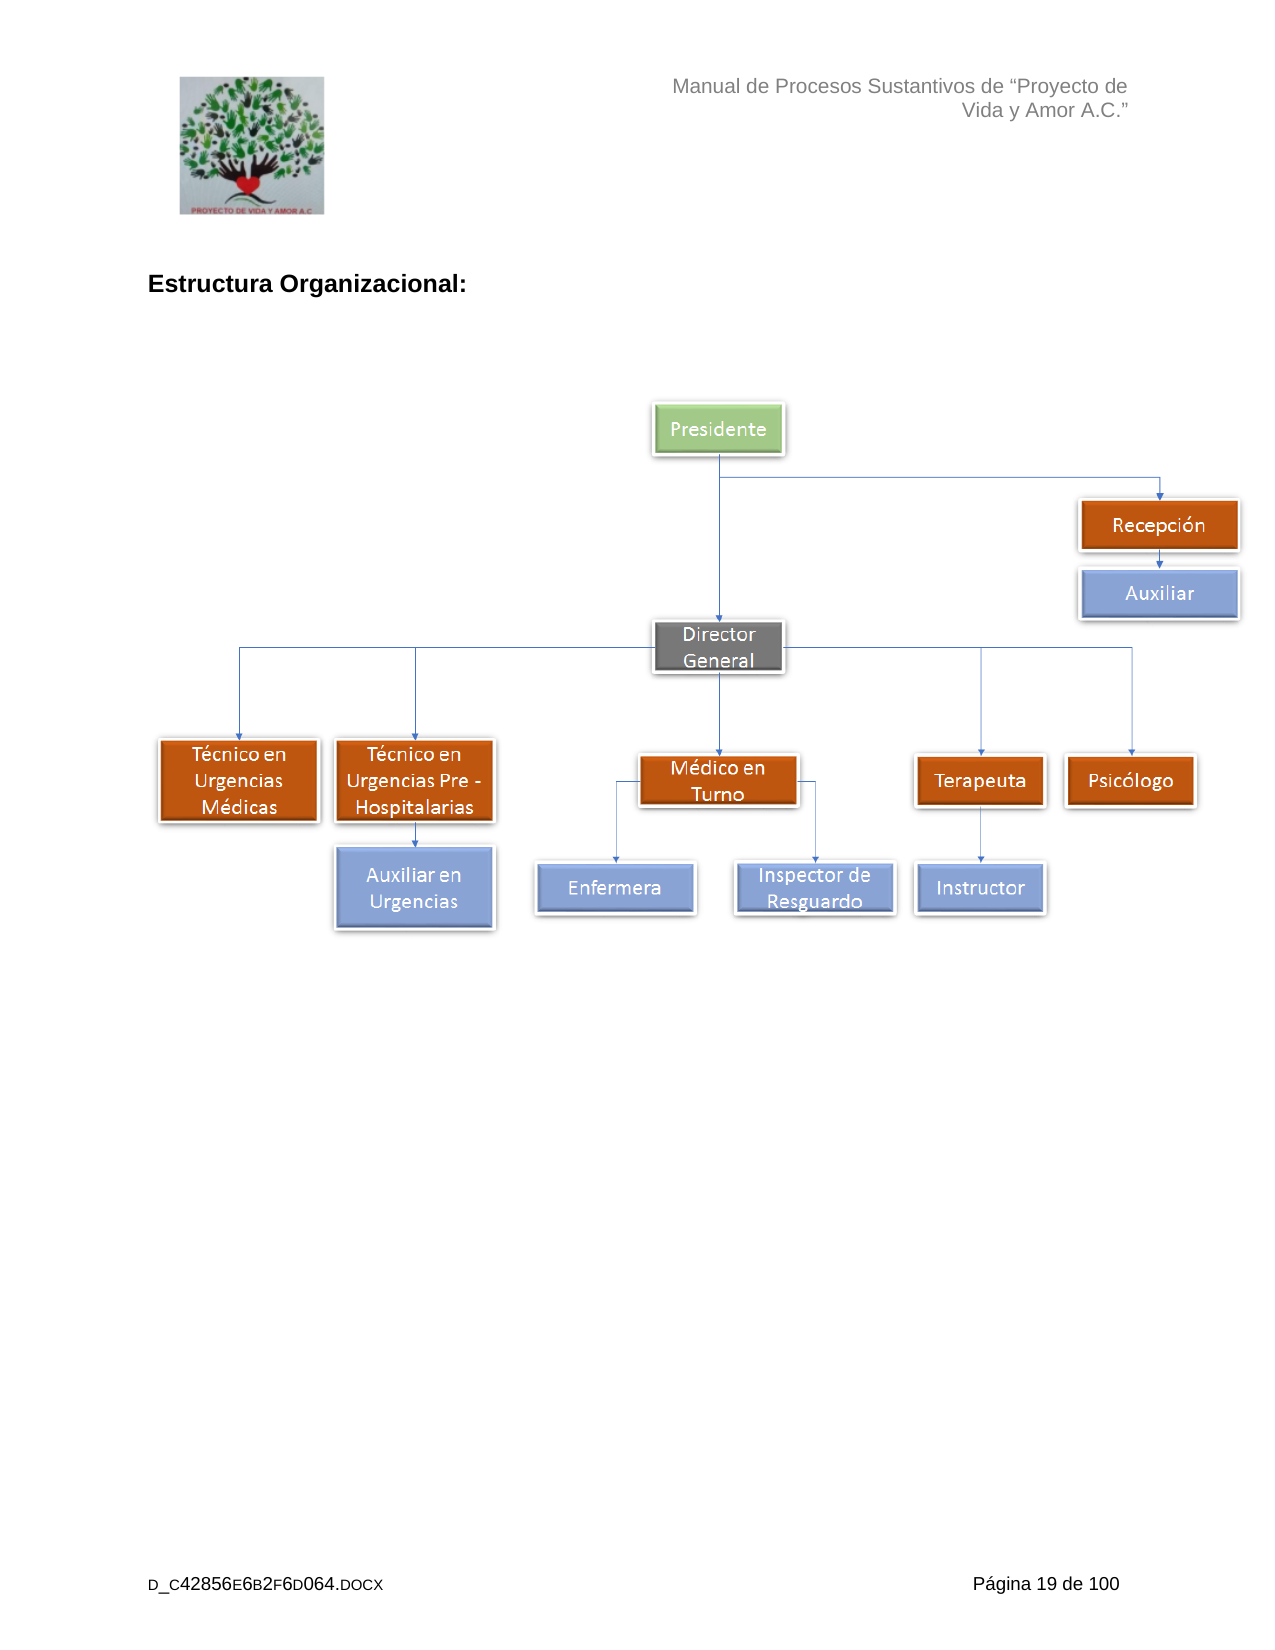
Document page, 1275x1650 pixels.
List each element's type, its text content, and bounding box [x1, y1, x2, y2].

picture [147, 394, 1250, 942]
subtitle Estructura Organizacional: [148, 269, 1157, 298]
